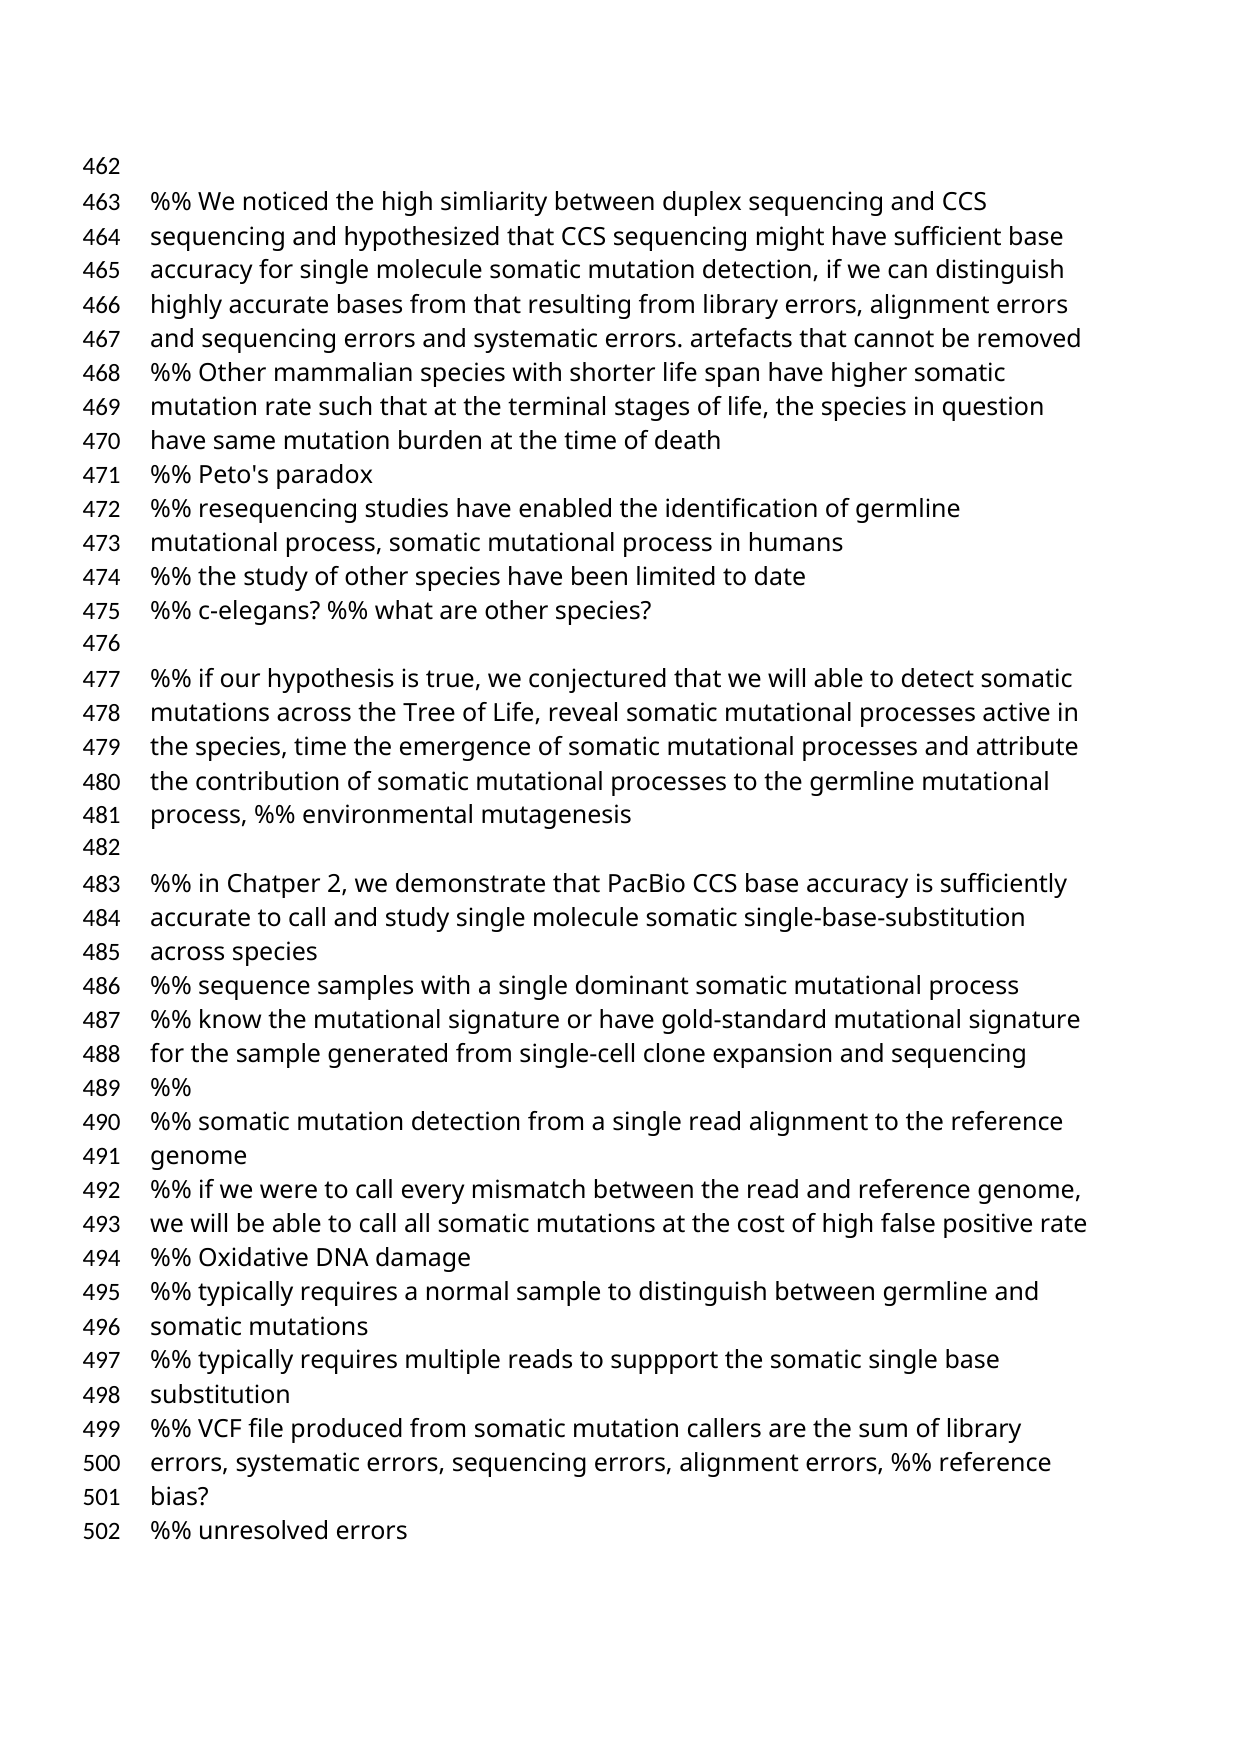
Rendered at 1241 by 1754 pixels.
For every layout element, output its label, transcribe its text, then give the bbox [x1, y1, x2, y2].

text %% [150, 1070, 1090, 1104]
text %% Other mammalian species with shorter life span have higher somatic mutation rate such that at the terminal stages of life, the species in question have same mutation burden at the time of death [150, 354, 1090, 457]
text %% somatic mutation detection from a single read alignment to the reference genome [150, 1104, 1090, 1172]
text %% VCF file produced from somatic mutation callers are the sum of library errors, systematic errors, sequencing errors, alignment errors, %% reference bias? [150, 1410, 1090, 1512]
text %% c-elegans? %% what are other species? [150, 593, 1090, 627]
text %% in Chatper 2, we demonstrate that PacBio CCS base accuracy is sufficiently accurate to call and study single molecule somatic single-base-substitution across species [150, 865, 1090, 967]
text %% typically requires a normal sample to distinguish between germline and somatic mutations [150, 1274, 1090, 1342]
text %% We noticed the high simliarity between duplex sequencing and CCS sequencing and hypothesized that CCS sequencing might have sufficient base accuracy for single molecule somatic mutation detection, if we can distinguish highly accurate bases from that resulting from library errors, alignment errors and sequencing errors and systematic errors. artefacts that cannot be removed [150, 184, 1090, 354]
text %% Peto's paradox [150, 457, 1090, 491]
text %% sequence samples with a single dominant somatic mutational process [150, 967, 1090, 1002]
text %% know the mutational signature or have gold-standard mutational signature for the sample generated from single-cell clone expansion and sequencing [150, 1002, 1090, 1070]
text %% typically requires multiple reads to suppport the somatic single base substitution [150, 1342, 1090, 1410]
text %% if we were to call every mismatch between the read and reference genome, we will be able to call all somatic mutations at the cost of high false positive rate [150, 1172, 1090, 1240]
text %% Oxidative DNA damage [150, 1240, 1090, 1274]
text %% the study of other species have been limited to date [150, 559, 1090, 593]
text %% resequencing studies have enabled the identification of germline mutational process, somatic mutational process in humans [150, 491, 1090, 559]
text %% if our hypothesis is true, we conjectured that we will able to detect somatic mutations across the Tree of Life, reveal somatic mutational processes active in the species, time the emergence of somatic mutational processes and attribute the contribution of somatic mutational processes to the germline mutational process, %% environmental mutagenesis [150, 661, 1090, 831]
text %% unresolved errors [150, 1512, 1090, 1547]
